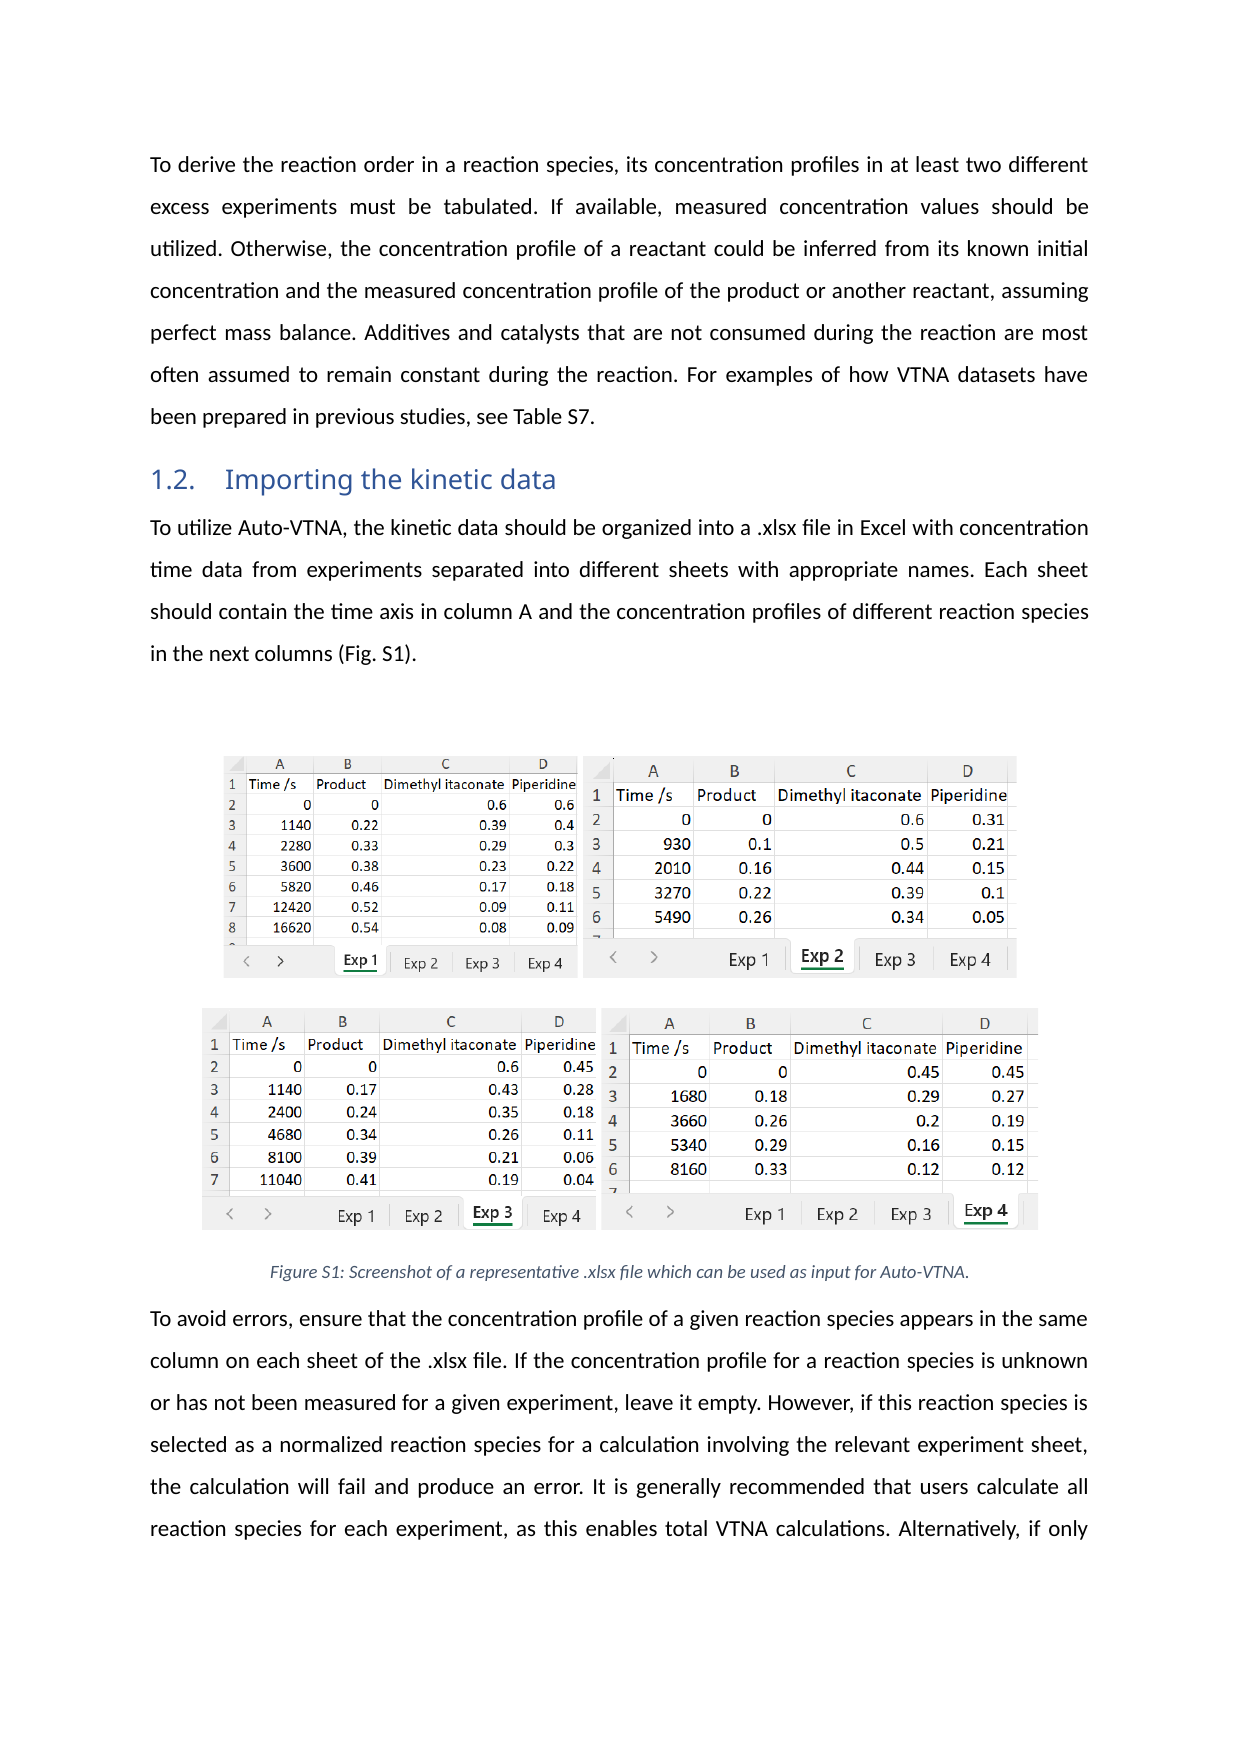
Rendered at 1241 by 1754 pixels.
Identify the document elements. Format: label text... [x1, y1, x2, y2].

picture [583, 756, 1017, 978]
text To derive the reaction order in a reaction species, its concentration profiles in at least two different excess experiments must be tabulated. If available, measured concentration values should be utilized. Otherwise, the concentration profile of a reactant could be inferred from its known initial concentration and the measured concentration profile of the product or another reactant, assuming perfect mass balance. Additives and catalysts that are not consumed during the reaction are most often assumed to remain constant during the reaction. For examples of how VTNA datasets have been prepared in previous studies, see Table S7. [150, 150, 1090, 430]
text Figure S1: Screenshot of a representative .xlsx file which can be used as input for Auto-VTNA. [150, 1260, 1090, 1283]
text To utilize Auto-VTNA, the kinetic data should be organized into a .xlsx file in Excel with concentration time data from experiments separated into different sheets with appropriate names. Each sheet should contain the time axis in column A and the concentration profiles of different reaction species in the next columns (Fig. S1). [150, 513, 1090, 667]
picture [202, 1008, 596, 1230]
picture [223, 756, 578, 978]
picture [601, 1008, 1039, 1230]
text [150, 1304, 1090, 1542]
subtitle Importing the kinetic data [150, 461, 1090, 497]
